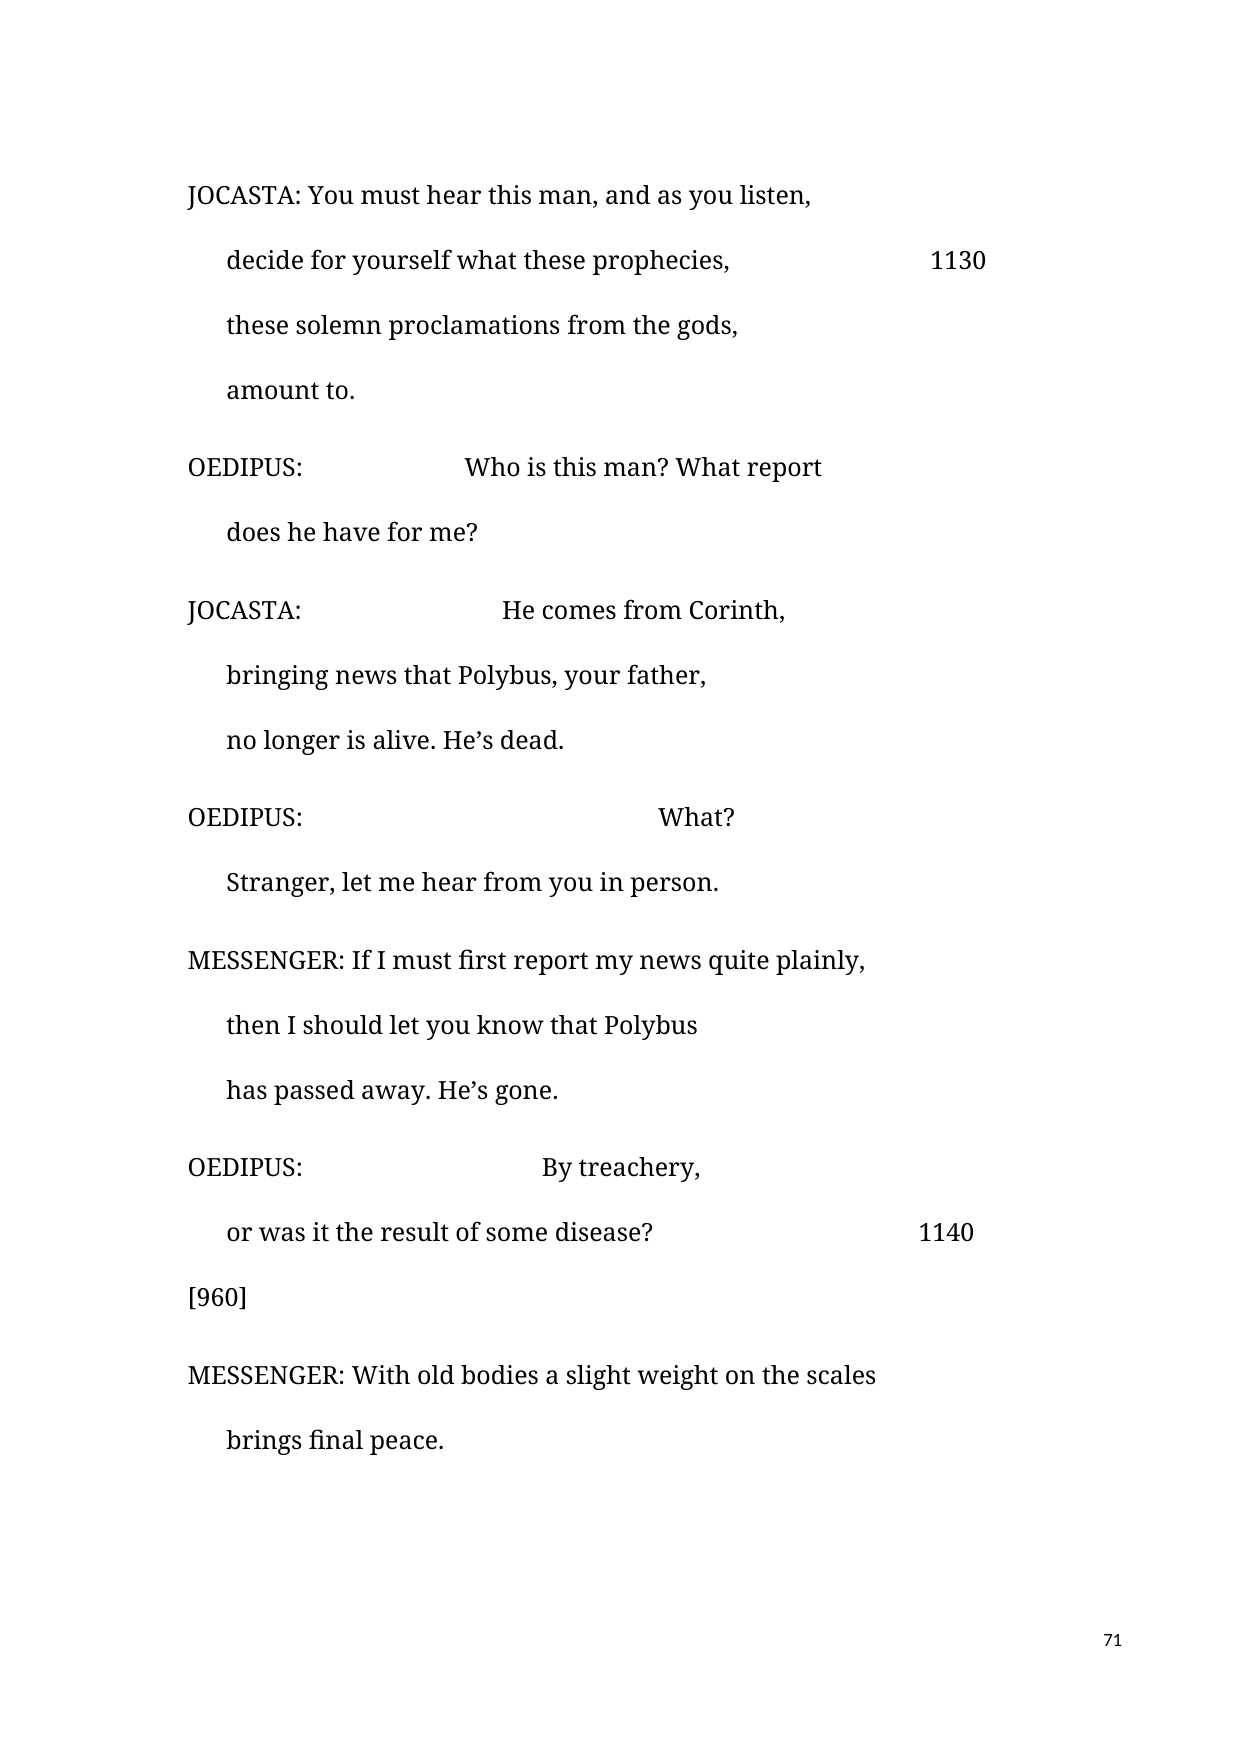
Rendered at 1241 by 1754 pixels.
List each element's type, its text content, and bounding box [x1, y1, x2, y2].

text JOCASTA: He comes from Corinth, bringing news that Polybus, your father, no longer is alive. He’s dead. [187, 577, 1024, 772]
text OEDIPUS: Who is this man? What report does he have for me? [187, 434, 1024, 564]
text OEDIPUS: By treachery, or was it the result of some disease? 1140 [960] [187, 1134, 1024, 1329]
text MESSENGER: If I must first report my news quite plainly, then I should let you know that Polybus has passed away. He’s gone. [187, 927, 1024, 1122]
text OEDIPUS: What? Stranger, let me hear from you in person. [187, 784, 1024, 914]
text JOCASTA: You must hear this man, and as you listen, decide for yourself what these prophecies, 1130 these solemn proclamations from the gods, amount to. [187, 162, 1024, 422]
text MESSENGER: With old bodies a slight weight on the scales brings final peace. [187, 1342, 1024, 1472]
